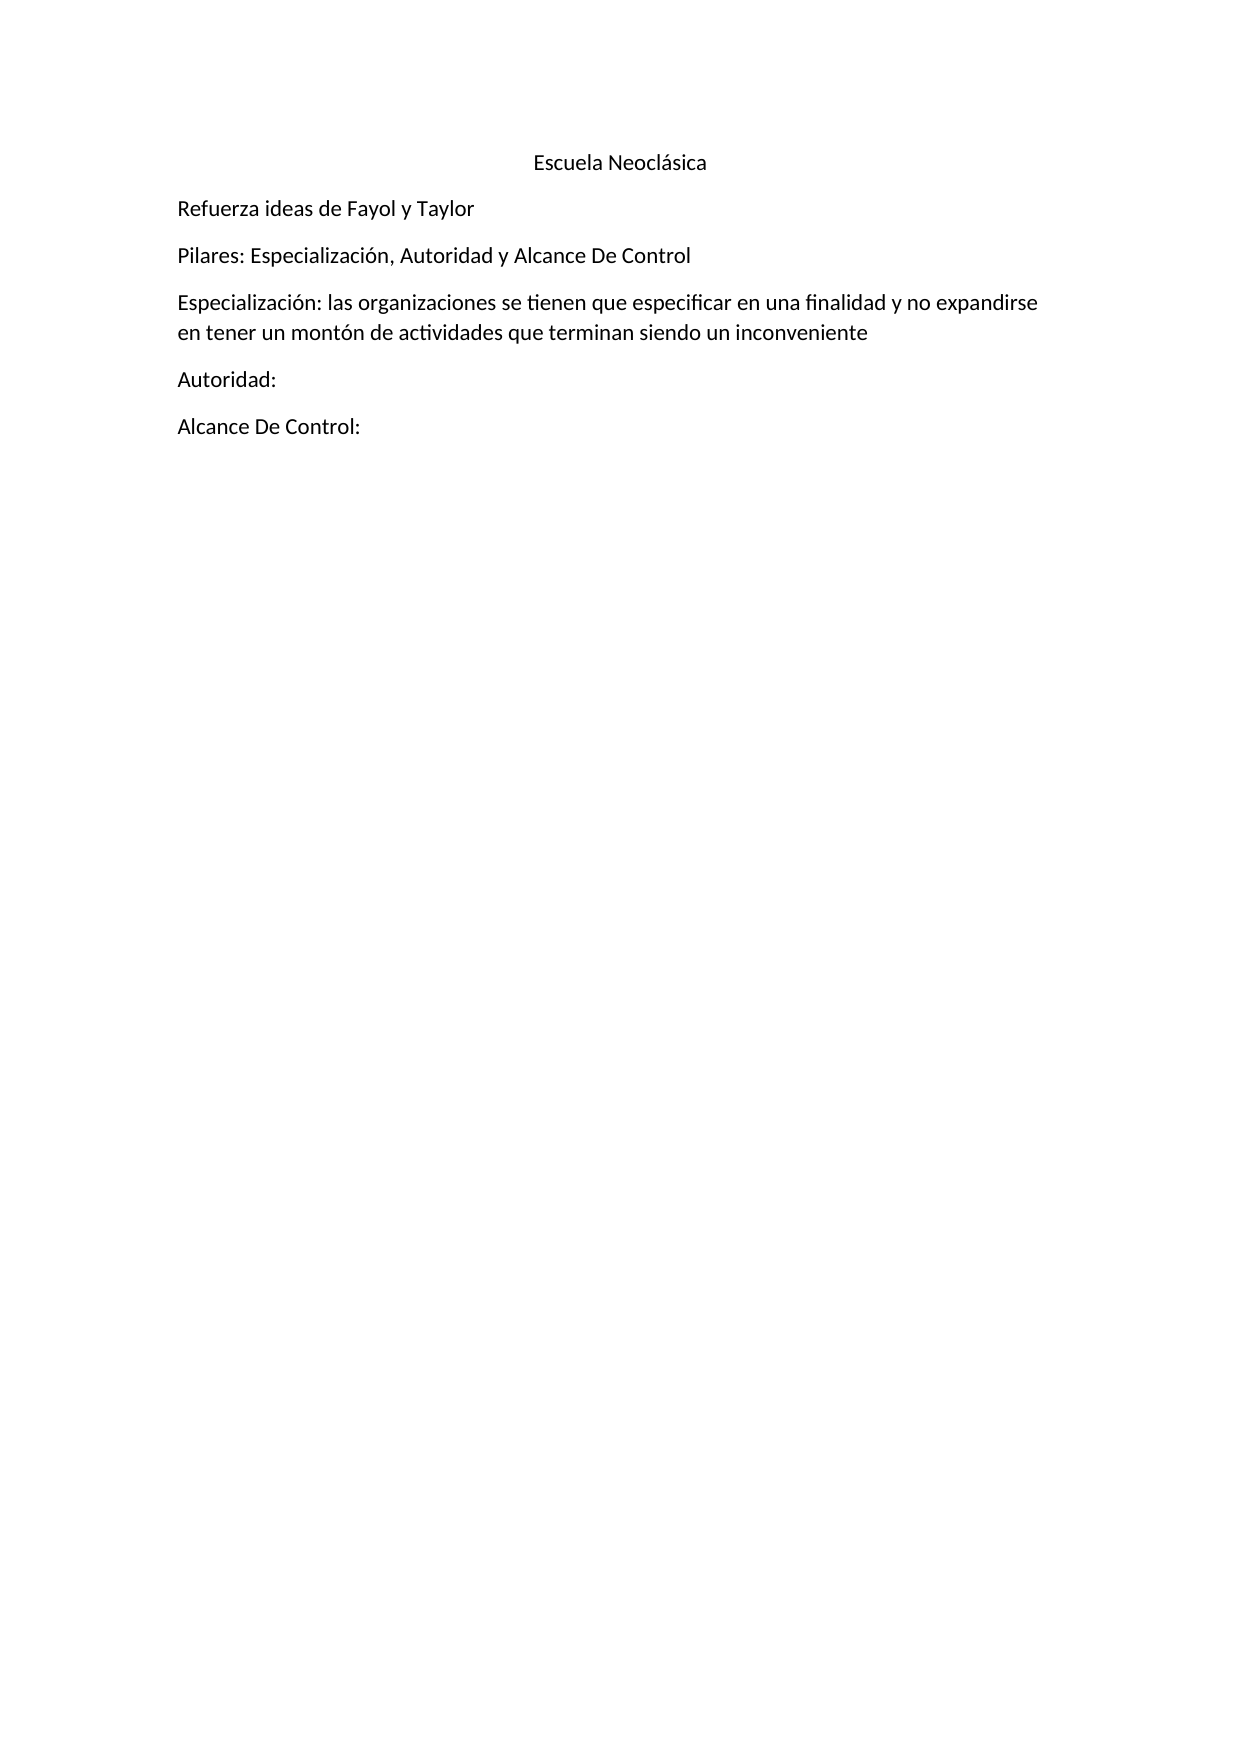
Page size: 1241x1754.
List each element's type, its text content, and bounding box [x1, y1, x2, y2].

text Escuela Neoclásica [177, 148, 1063, 176]
text Pilares: Especialización, Autoridad y Alcance De Control [177, 241, 1063, 269]
text Refuerza ideas de Fayol y Taylor [177, 194, 1063, 222]
text Alcance De Control: [177, 412, 1063, 440]
text Especialización: las organizaciones se tienen que especificar en una finalidad y no expandirse en tener un montón de actividades que terminan siendo un inconveniente [177, 288, 1063, 346]
text Autoridad: [177, 365, 1063, 393]
